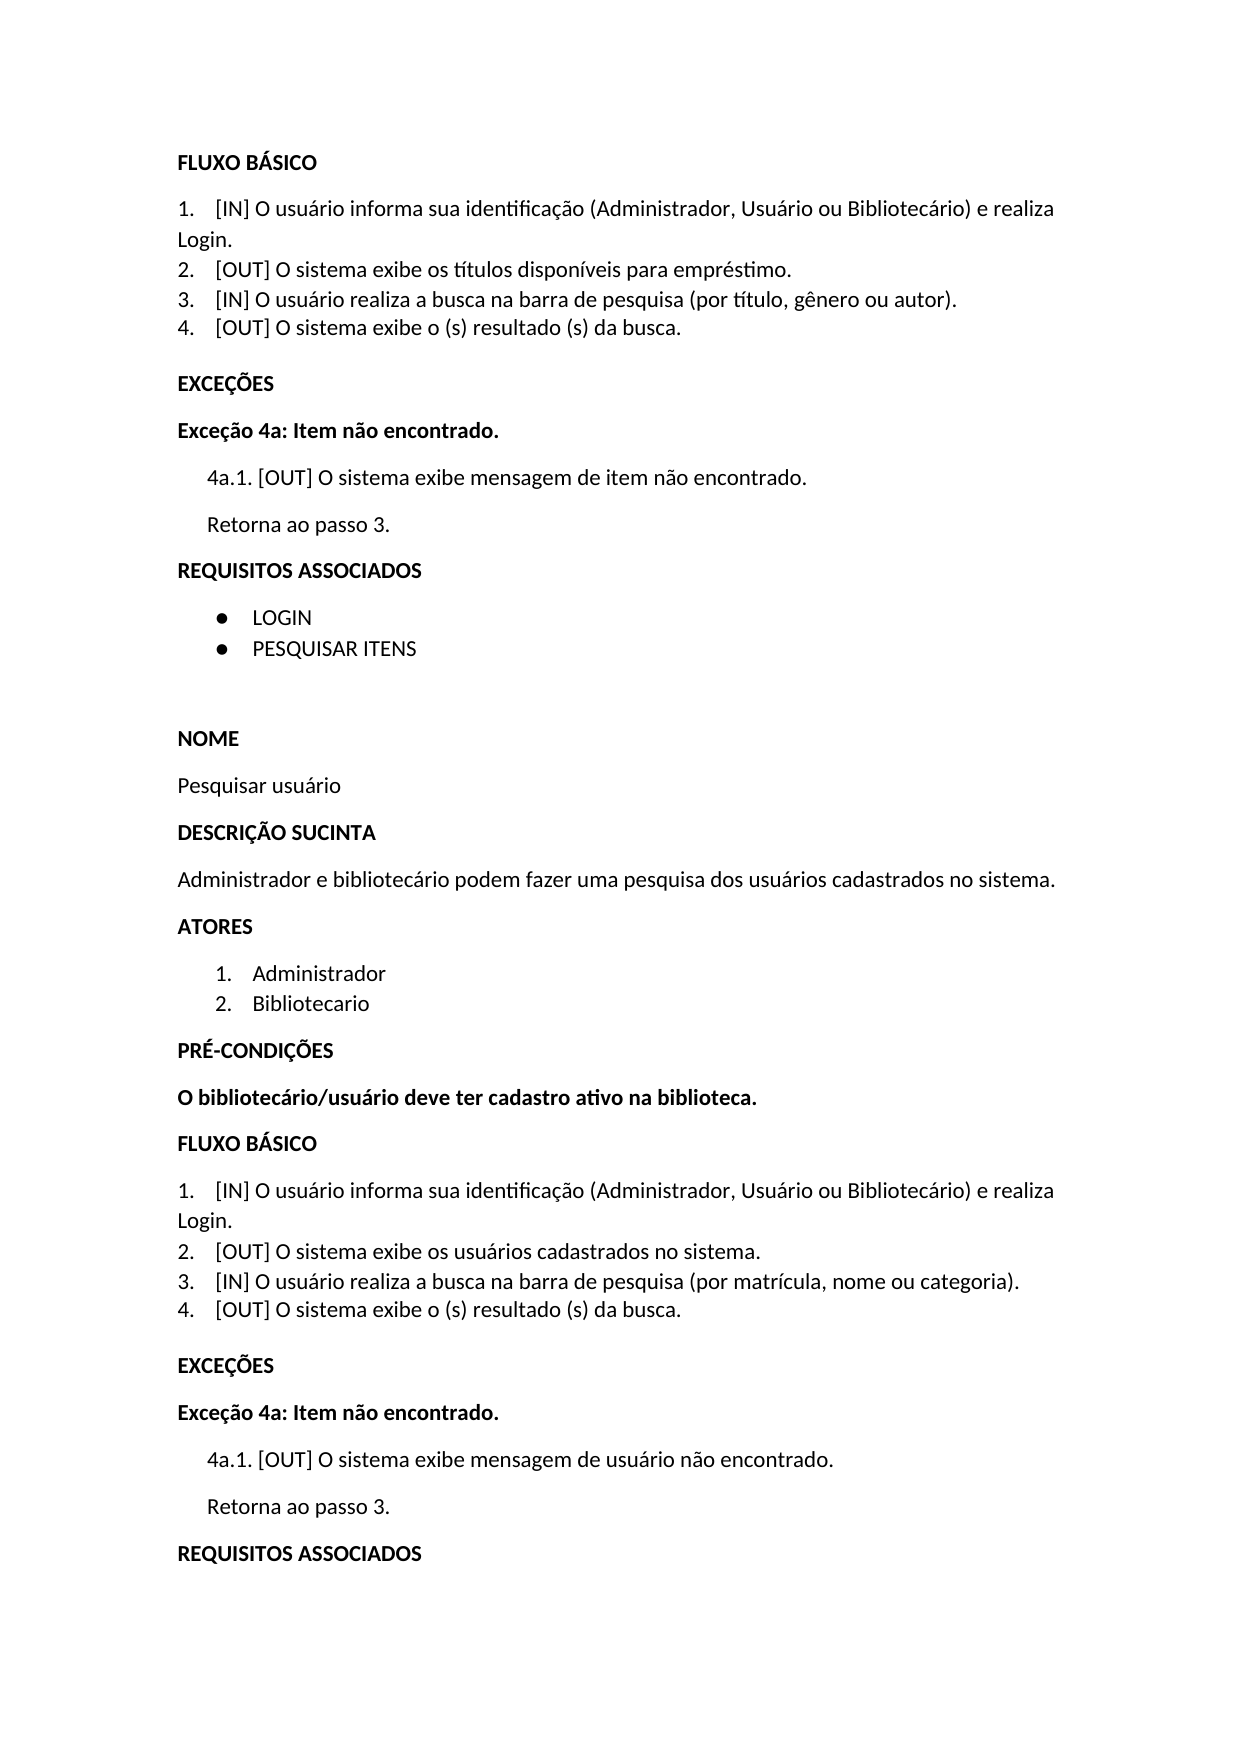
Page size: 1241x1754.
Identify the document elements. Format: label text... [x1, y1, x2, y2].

text EXCEÇÕES [177, 1351, 1063, 1379]
text FLUXO BÁSICO [177, 148, 1063, 176]
text NOME [177, 724, 1063, 752]
text DESCRIÇÃO SUCINTA [177, 818, 1063, 846]
text REQUISITOS ASSOCIADOS [177, 557, 1063, 585]
text 4. [OUT] O sistema exibe o (s) resultado (s) da busca. [177, 1295, 1063, 1323]
text 3. [IN] O usuário realiza a busca na barra de pesquisa (por título, gênero ou autor). [177, 285, 1063, 313]
text ATORES [177, 912, 1063, 940]
text 1. [IN] O usuário informa sua identificação (Administrador, Usuário ou Bibliotecário) e realiza Login. [177, 1176, 1063, 1235]
text 4. [OUT] O sistema exibe o (s) resultado (s) da busca. [177, 313, 1063, 341]
text 2. [OUT] O sistema exibe os títulos disponíveis para empréstimo. [177, 255, 1063, 283]
text 2. [OUT] O sistema exibe os usuários cadastrados no sistema. [177, 1237, 1063, 1265]
text REQUISITOS ASSOCIADOS [177, 1539, 1063, 1567]
text O bibliotecário/usuário deve ter cadastro ativo na biblioteca. [177, 1083, 1063, 1111]
text FLUXO BÁSICO [177, 1129, 1063, 1158]
list LOGIN [215, 603, 1063, 632]
text 3. [IN] O usuário realiza a busca na barra de pesquisa (por matrícula, nome ou categoria). [177, 1267, 1063, 1295]
text Retorna ao passo 3. [207, 1492, 1063, 1520]
list PESQUISAR ITENS [215, 634, 1063, 662]
text 1. [IN] O usuário informa sua identificação (Administrador, Usuário ou Bibliotecário) e realiza Login. [177, 194, 1063, 253]
text Administrador e bibliotecário podem fazer uma pesquisa dos usuários cadastrados no sistema. [177, 865, 1063, 893]
text Exceção 4a: Item não encontrado. [177, 1398, 1063, 1426]
text Exceção 4a: Item não encontrado. [177, 416, 1063, 444]
list Administrador [215, 959, 1063, 987]
list Bibliotecario [215, 989, 1063, 1017]
text Pesquisar usuário [177, 771, 1063, 799]
text EXCEÇÕES [177, 369, 1063, 397]
text PRÉ-CONDIÇÕES [177, 1036, 1063, 1064]
text 4a.1. [OUT] O sistema exibe mensagem de item não encontrado. [207, 463, 1063, 491]
text Retorna ao passo 3. [207, 510, 1063, 538]
text 4a.1. [OUT] O sistema exibe mensagem de usuário não encontrado. [207, 1445, 1063, 1473]
